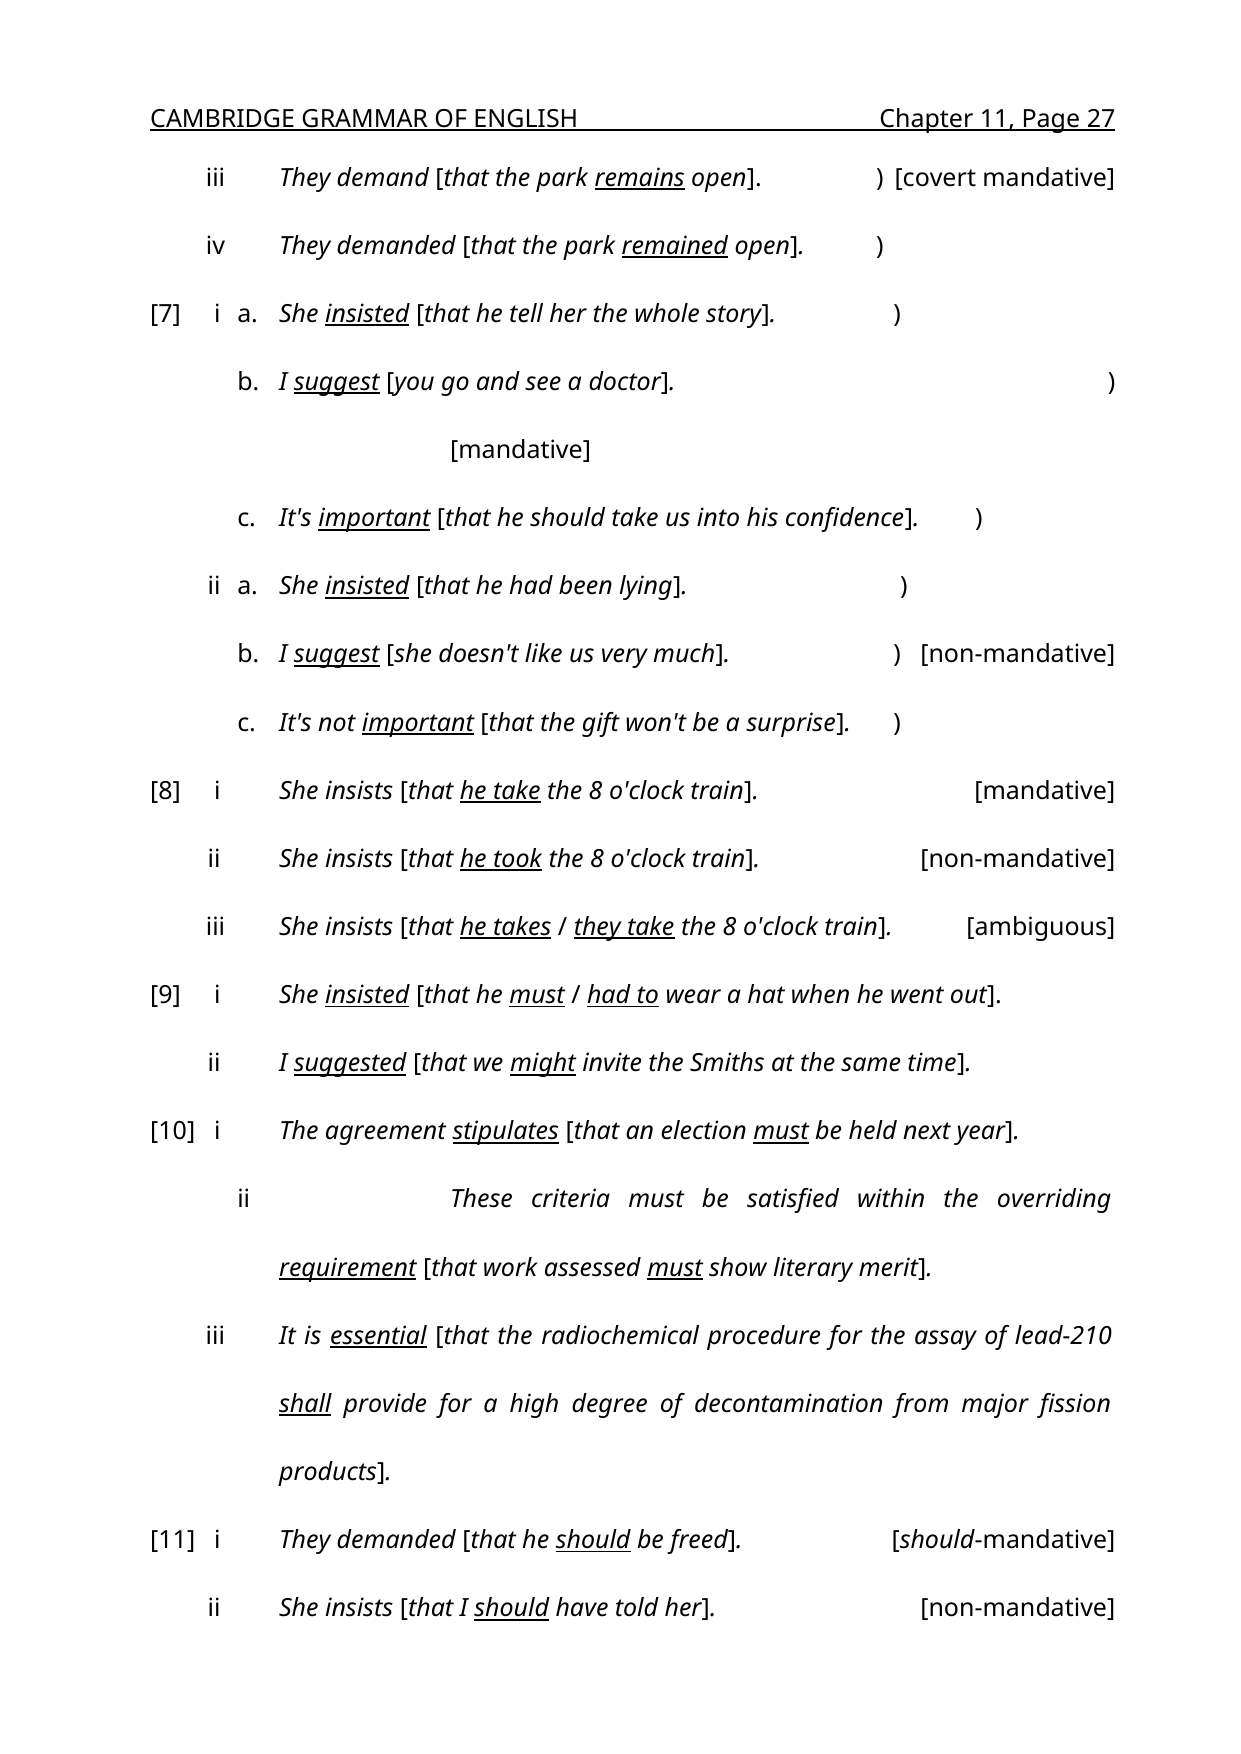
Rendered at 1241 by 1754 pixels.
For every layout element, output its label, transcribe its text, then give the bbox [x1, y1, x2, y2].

text [7] i a. She insisted [that he tell her the whole story]. ) [150, 296, 1115, 329]
text b. I suggest [she doesn't like us very much]. ) [non-mandative] [205, 636, 1115, 670]
text ii She insists [that I should have told her]. [non-mandative] [205, 1590, 1115, 1624]
text iii It is essential [that the radiochemical procedure for the assay of lead-210 shall provide for a high degree of decontamination from major fission products]. [205, 1317, 1115, 1488]
text [8] i She insists [that he take the 8 o'clock train]. [mandative] [150, 772, 1115, 806]
text c. It's not important [that the gift won't be a surprise]. ) [205, 704, 1115, 738]
text ii These criteria must be satisfied within the overriding requirement [that work assessed must show literary merit]. [205, 1181, 1115, 1283]
text c. It's important [that he should take us into his confidence]. ) [205, 500, 1115, 534]
text [9] i She insisted [that he must / had to wear a hat when he went out]. [150, 977, 1115, 1011]
text ii She insists [that he took the 8 o'clock train]. [non-mandative] [205, 841, 1115, 874]
text iii She insists [that he takes / they take the 8 o'clock train]. [ambiguous] [205, 909, 1115, 943]
text [11] i They demanded [that he should be freed]. [should-mandative] [150, 1522, 1115, 1556]
text [10] i The agreement stipulates [that an election must be held next year]. [150, 1113, 1115, 1147]
text ii I suggested [that we might invite the Smiths at the same time]. [205, 1045, 1115, 1079]
text ii a. She insisted [that he had been lying]. ) [205, 568, 1115, 602]
text b. I suggest [you go and see a doctor]. ) [mandative] [205, 364, 1115, 466]
text iv They demanded [that the park remained open]. ) [205, 227, 1115, 261]
text iii They demand [that the park remains open]. ) [covert mandative] [205, 159, 1115, 193]
